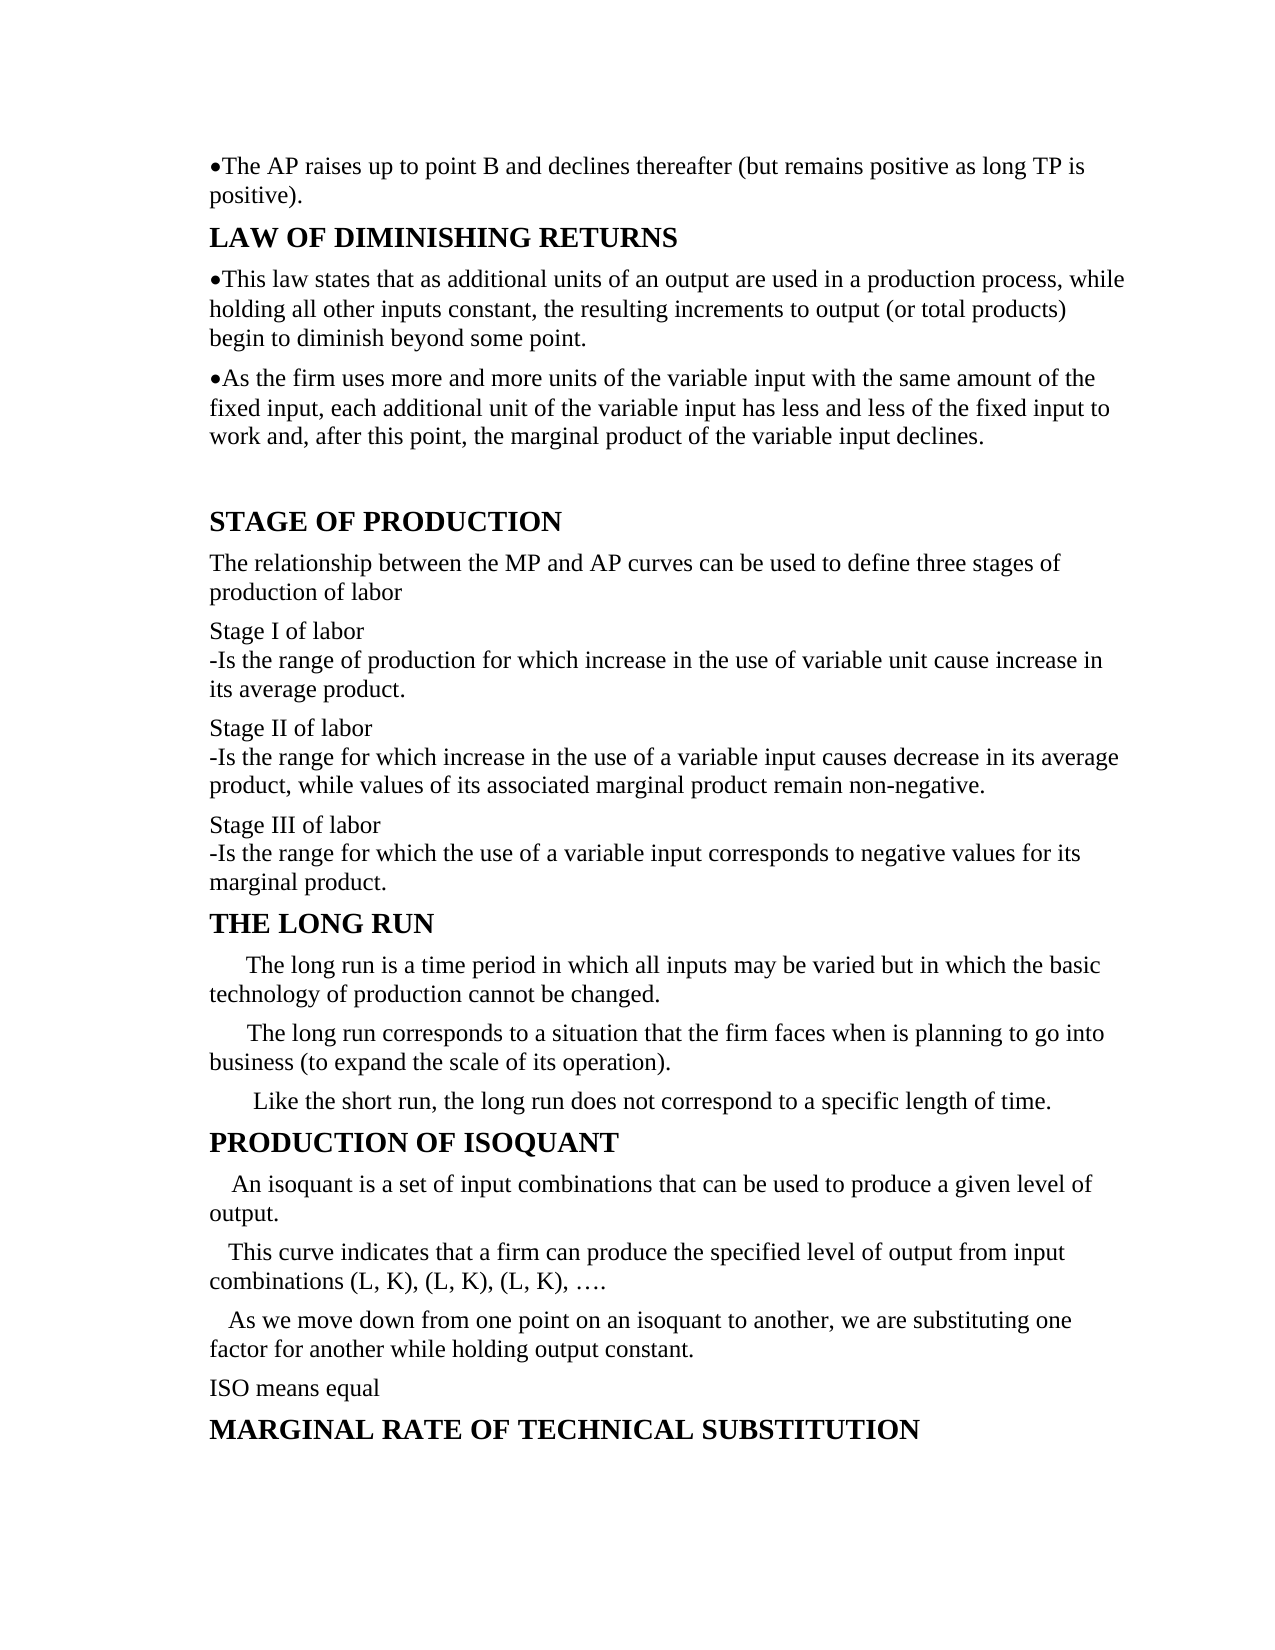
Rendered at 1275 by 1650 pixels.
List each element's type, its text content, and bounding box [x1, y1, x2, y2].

text •This law states that as additional units of an output are used in a production process, while holding all other inputs constant, the resulting increments to output (or total products) begin to diminish beyond some point. [209, 264, 1125, 352]
text THE LONG RUN [209, 906, 1125, 940]
text As we move down from one point on an isoquant to another, we are substituting one factor for another while holding output constant. [209, 1305, 1125, 1363]
text Stage III of labor -Is the range for which the use of a variable input corresponds to negative values for its marginal product. [209, 810, 1125, 896]
text The long run corresponds to a situation that the firm faces when is planning to go into business (to expand the scale of its operation). [209, 1018, 1125, 1076]
text The relationship between the MP and AP curves can be used to define three stages of production of labor [209, 548, 1125, 606]
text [209, 150, 1125, 209]
text The long run is a time period in which all inputs may be varied but in which the basic technology of production cannot be changed. [209, 950, 1125, 1008]
text PRODUCTION OF ISOQUANT [209, 1125, 1125, 1159]
text Stage II of labor -Is the range for which increase in the use of a variable input causes decrease in its average product, while values of its associated marginal product remain non-negative. [209, 713, 1125, 799]
text Stage I of labor -Is the range of production for which increase in the use of variable unit cause increase in its average product. [209, 616, 1125, 703]
text Like the short run, the long run does not correspond to a specific length of time. [209, 1086, 1125, 1115]
text An isoquant is a set of input combinations that can be used to produce a given level of output. [209, 1169, 1125, 1227]
text MARGINAL RATE OF TECHNICAL SUBSTITUTION [209, 1412, 1125, 1446]
text LAW OF DIMINISHING RETURNS [209, 220, 1125, 253]
text ISO means equal [209, 1373, 1125, 1402]
text This curve indicates that a firm can produce the specified level of output from input combinations (L, K), (L, K), (L, K), …. [209, 1237, 1125, 1295]
text STAGE OF PRODUCTION [209, 504, 1125, 538]
text •As the firm uses more and more units of the variable input with the same amount of the fixed input, each additional unit of the variable input has less and less of the fixed input to work and, after this point, the marginal product of the variable input declines. [209, 362, 1125, 450]
